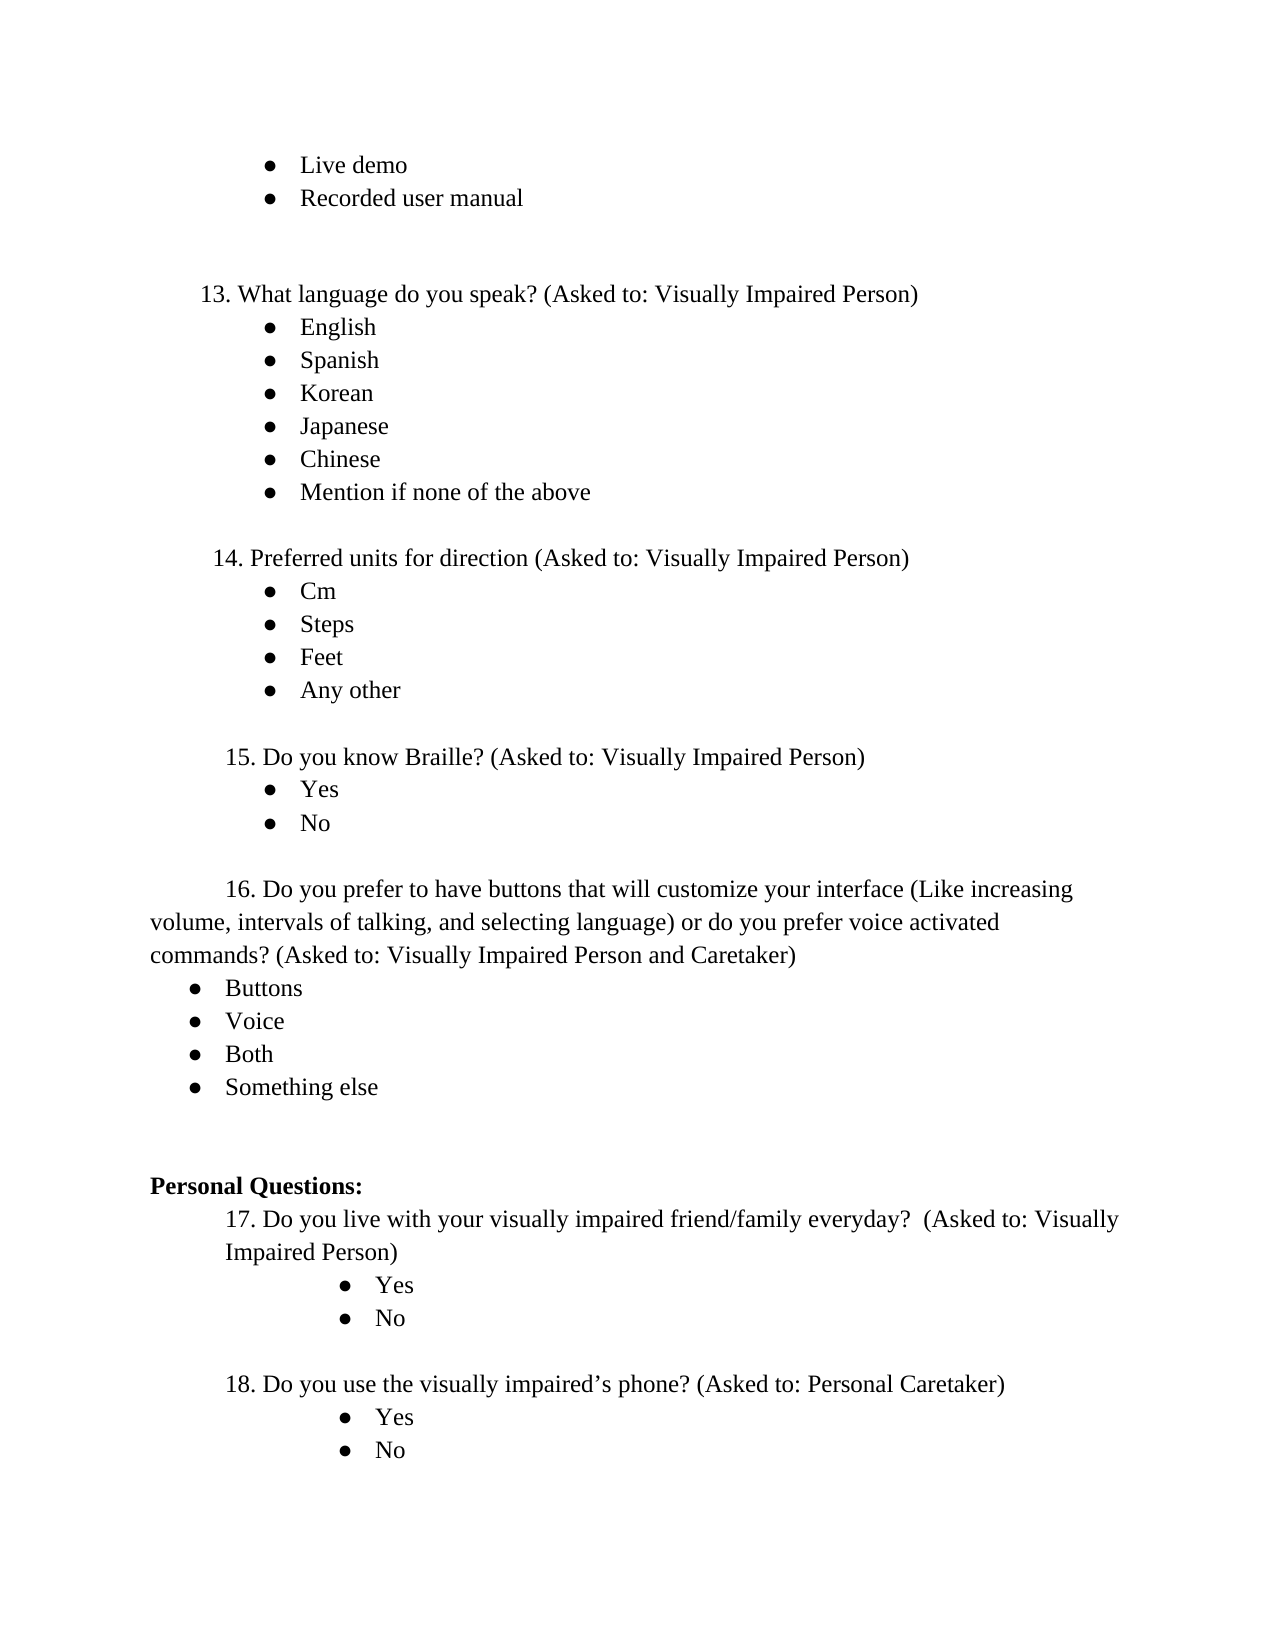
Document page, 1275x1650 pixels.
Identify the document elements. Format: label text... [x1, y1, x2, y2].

list Both [187, 1039, 1125, 1067]
list Japanese [262, 411, 1125, 440]
list Spanish [262, 345, 1125, 374]
list No [337, 1303, 1125, 1332]
list Any other [262, 676, 1125, 704]
text 14. Preferred units for direction (Asked to: Visually Impaired Person) [150, 543, 1125, 572]
list Recorded user manual [262, 183, 1125, 212]
text 15. Do you know Braille? (Asked to: Visually Impaired Person) [225, 742, 1125, 770]
list Korean [262, 378, 1125, 407]
list Yes [337, 1270, 1125, 1299]
list No [337, 1435, 1125, 1464]
list Chinese [262, 444, 1125, 473]
list Live demo [262, 150, 1125, 179]
list Something else [187, 1072, 1125, 1101]
list Cm [262, 576, 1125, 605]
list Voice [187, 1006, 1125, 1034]
text 16. Do you prefer to have buttons that will customize your interface (Like increasing volume, intervals of talking, and selecting language) or do you prefer voice activated commands? (Asked to: Visually Impaired Person and Caretaker) [150, 874, 1125, 968]
list Steps [262, 609, 1125, 638]
text 13. What language do you speak? (Asked to: Visually Impaired Person) [150, 279, 1125, 308]
list No [262, 808, 1125, 836]
list Yes [337, 1402, 1125, 1431]
list Feet [262, 642, 1125, 671]
list English [262, 312, 1125, 341]
text Personal Questions: [150, 1171, 1125, 1199]
list Buttons [187, 973, 1125, 1001]
list Yes [262, 774, 1125, 803]
list Mention if none of the above [262, 477, 1125, 506]
text 18. Do you use the visually impaired’s phone? (Asked to: Personal Caretaker) [225, 1369, 1125, 1398]
text 17. Do you live with your visually impaired friend/family everyday? (Asked to: Visually Impaired Person) [225, 1204, 1125, 1266]
